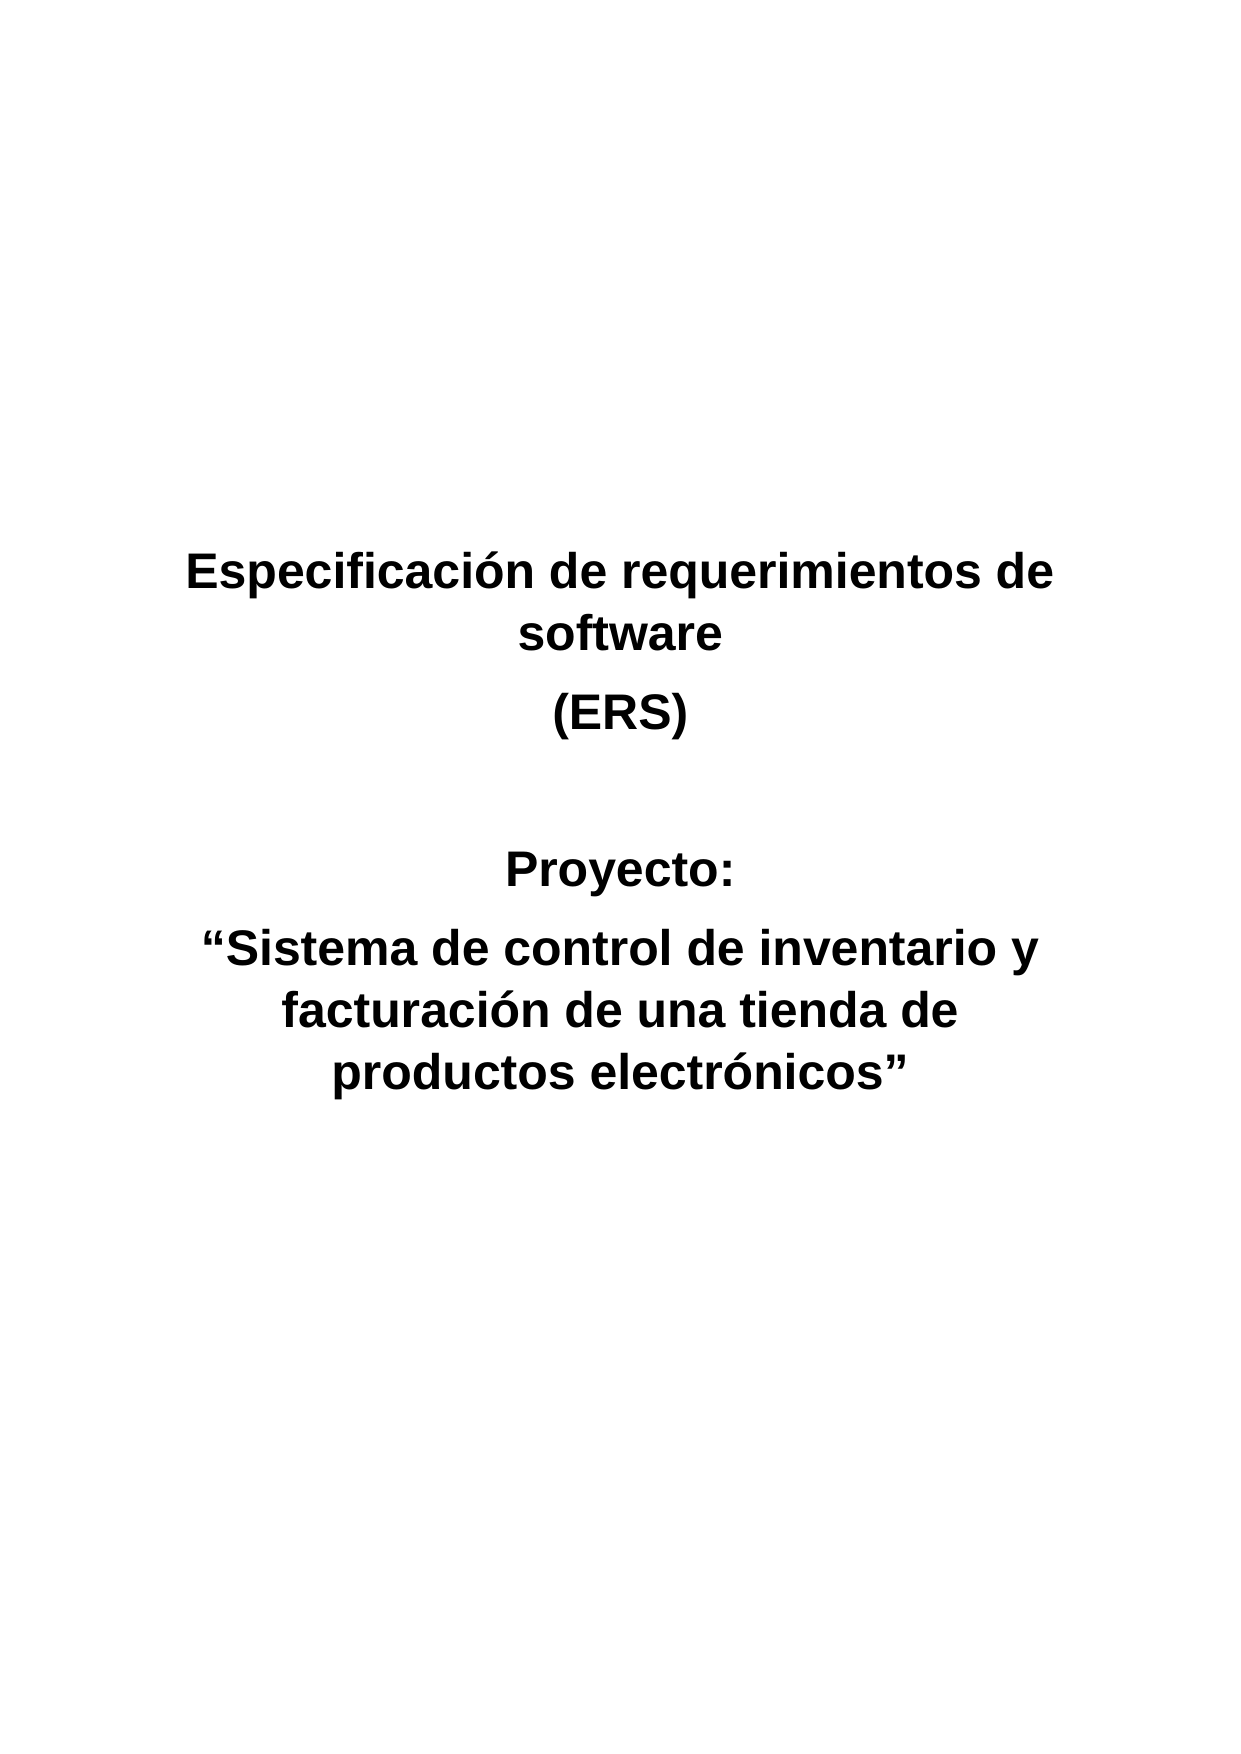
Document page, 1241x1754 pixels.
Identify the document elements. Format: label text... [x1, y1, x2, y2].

text (ERS) [177, 682, 1063, 740]
text Especificación de requerimientos de software [177, 541, 1063, 661]
text Proyecto: [177, 840, 1063, 897]
text “Sistema de control de inventario y facturación de una tienda de productos electrónicos” [177, 918, 1063, 1100]
